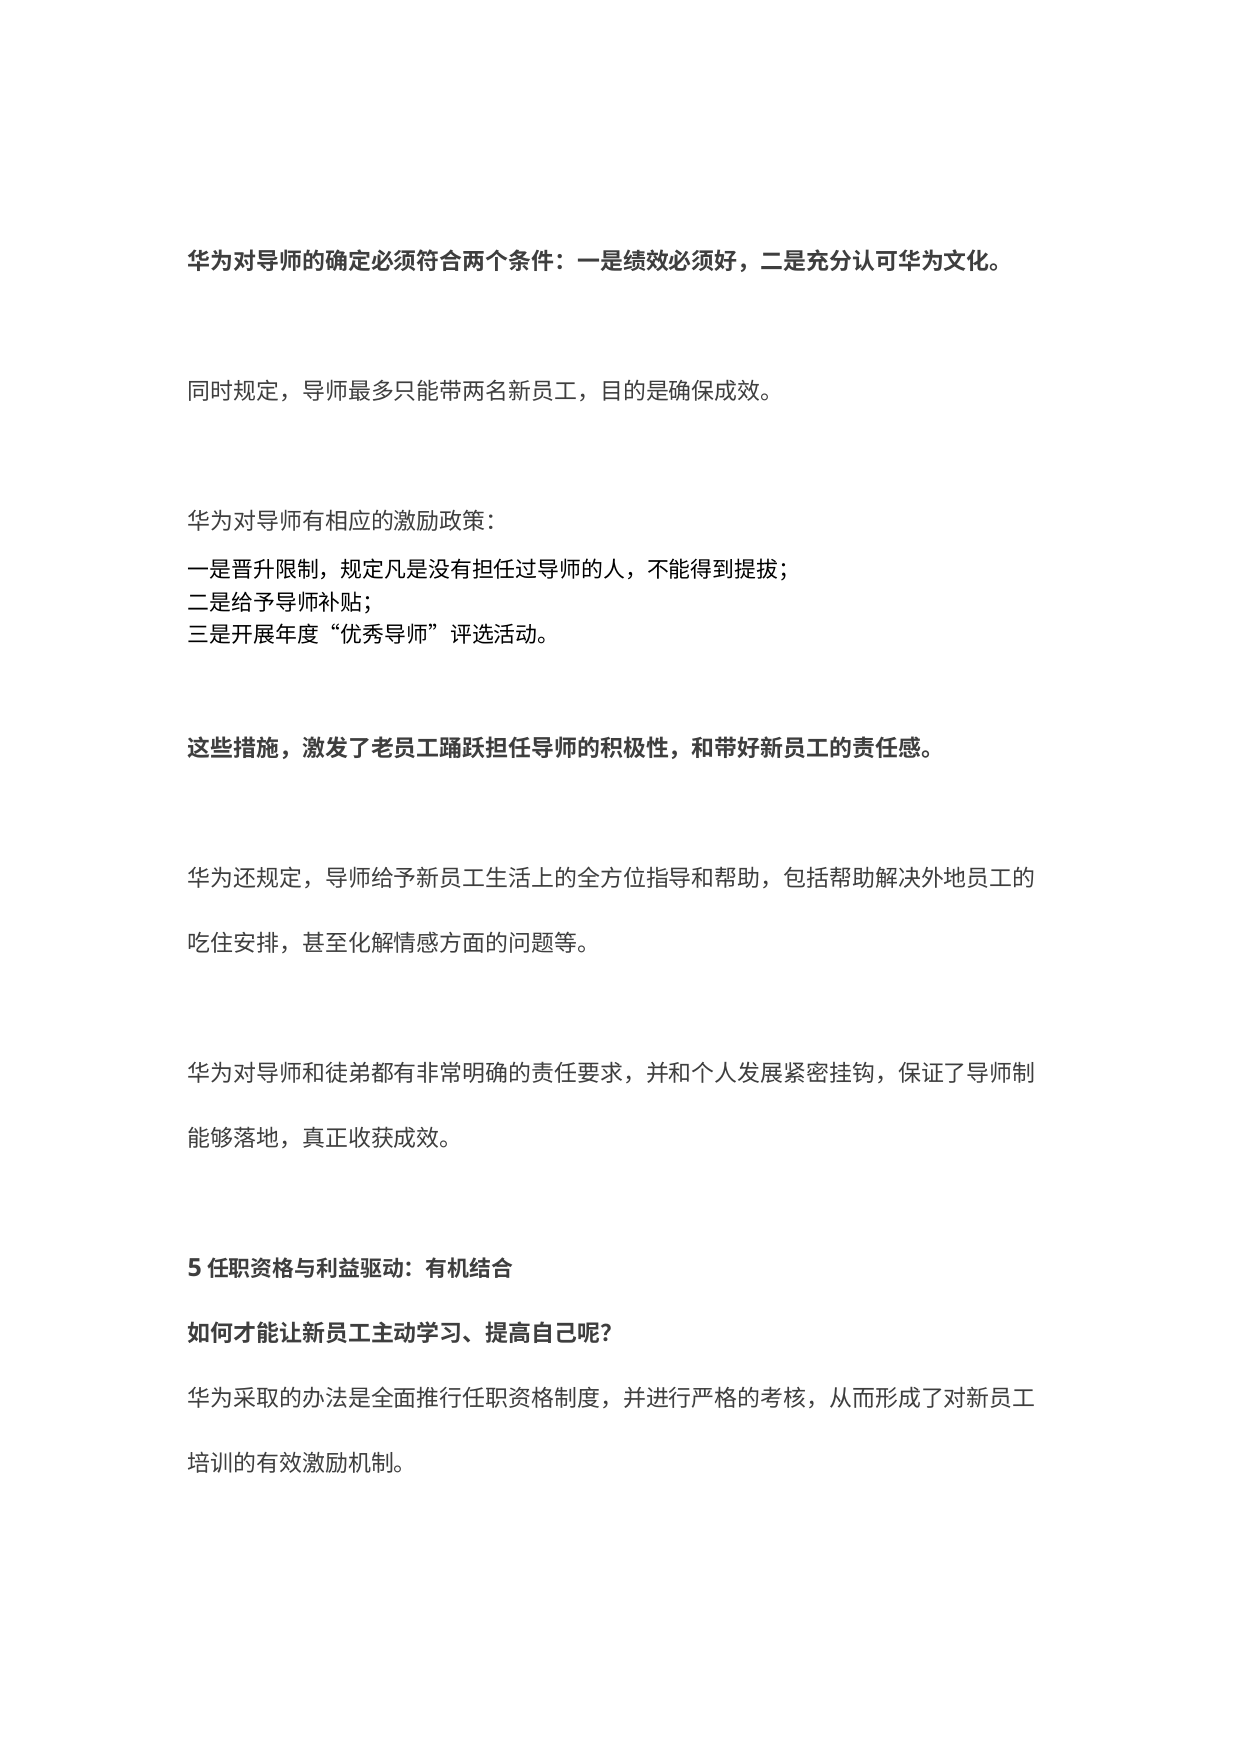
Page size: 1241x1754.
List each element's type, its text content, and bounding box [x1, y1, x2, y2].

text 这些措施，激发了老员工踊跃担任导师的积极性，和带好新员工的责任感。 [187, 714, 1053, 779]
text 华为对导师和徒弟都有非常明确的责任要求，并和个人发展紧密挂钩，保证了导师制能够落地，真正收获成效。 [187, 1039, 1053, 1169]
text 同时规定，导师最多只能带两名新员工，目的是确保成效。 [187, 357, 1053, 422]
text 二是给予导师补贴； [187, 584, 1053, 617]
text 一是晋升限制，规定凡是没有担任过导师的人，不能得到提拔； [187, 552, 1053, 584]
text 如何才能让新员工主动学习、提高自己呢？ [187, 1299, 1053, 1364]
text 华为采取的办法是全面推行任职资格制度，并进行严格的考核，从而形成了对新员工培训的有效激励机制。 [187, 1364, 1053, 1494]
text 华为对导师的确定必须符合两个条件：一是绩效必须好，二是充分认可华为文化。 [187, 227, 1053, 292]
text 华为对导师有相应的激励政策： [187, 487, 1053, 552]
text 5任职资格与利益驱动：有机结合 [187, 1234, 1053, 1299]
text 三是开展年度“优秀导师”评选活动。 [187, 617, 1053, 649]
text 华为还规定，导师给予新员工生活上的全方位指导和帮助，包括帮助解决外地员工的吃住安排，甚至化解情感方面的问题等。 [187, 844, 1053, 974]
